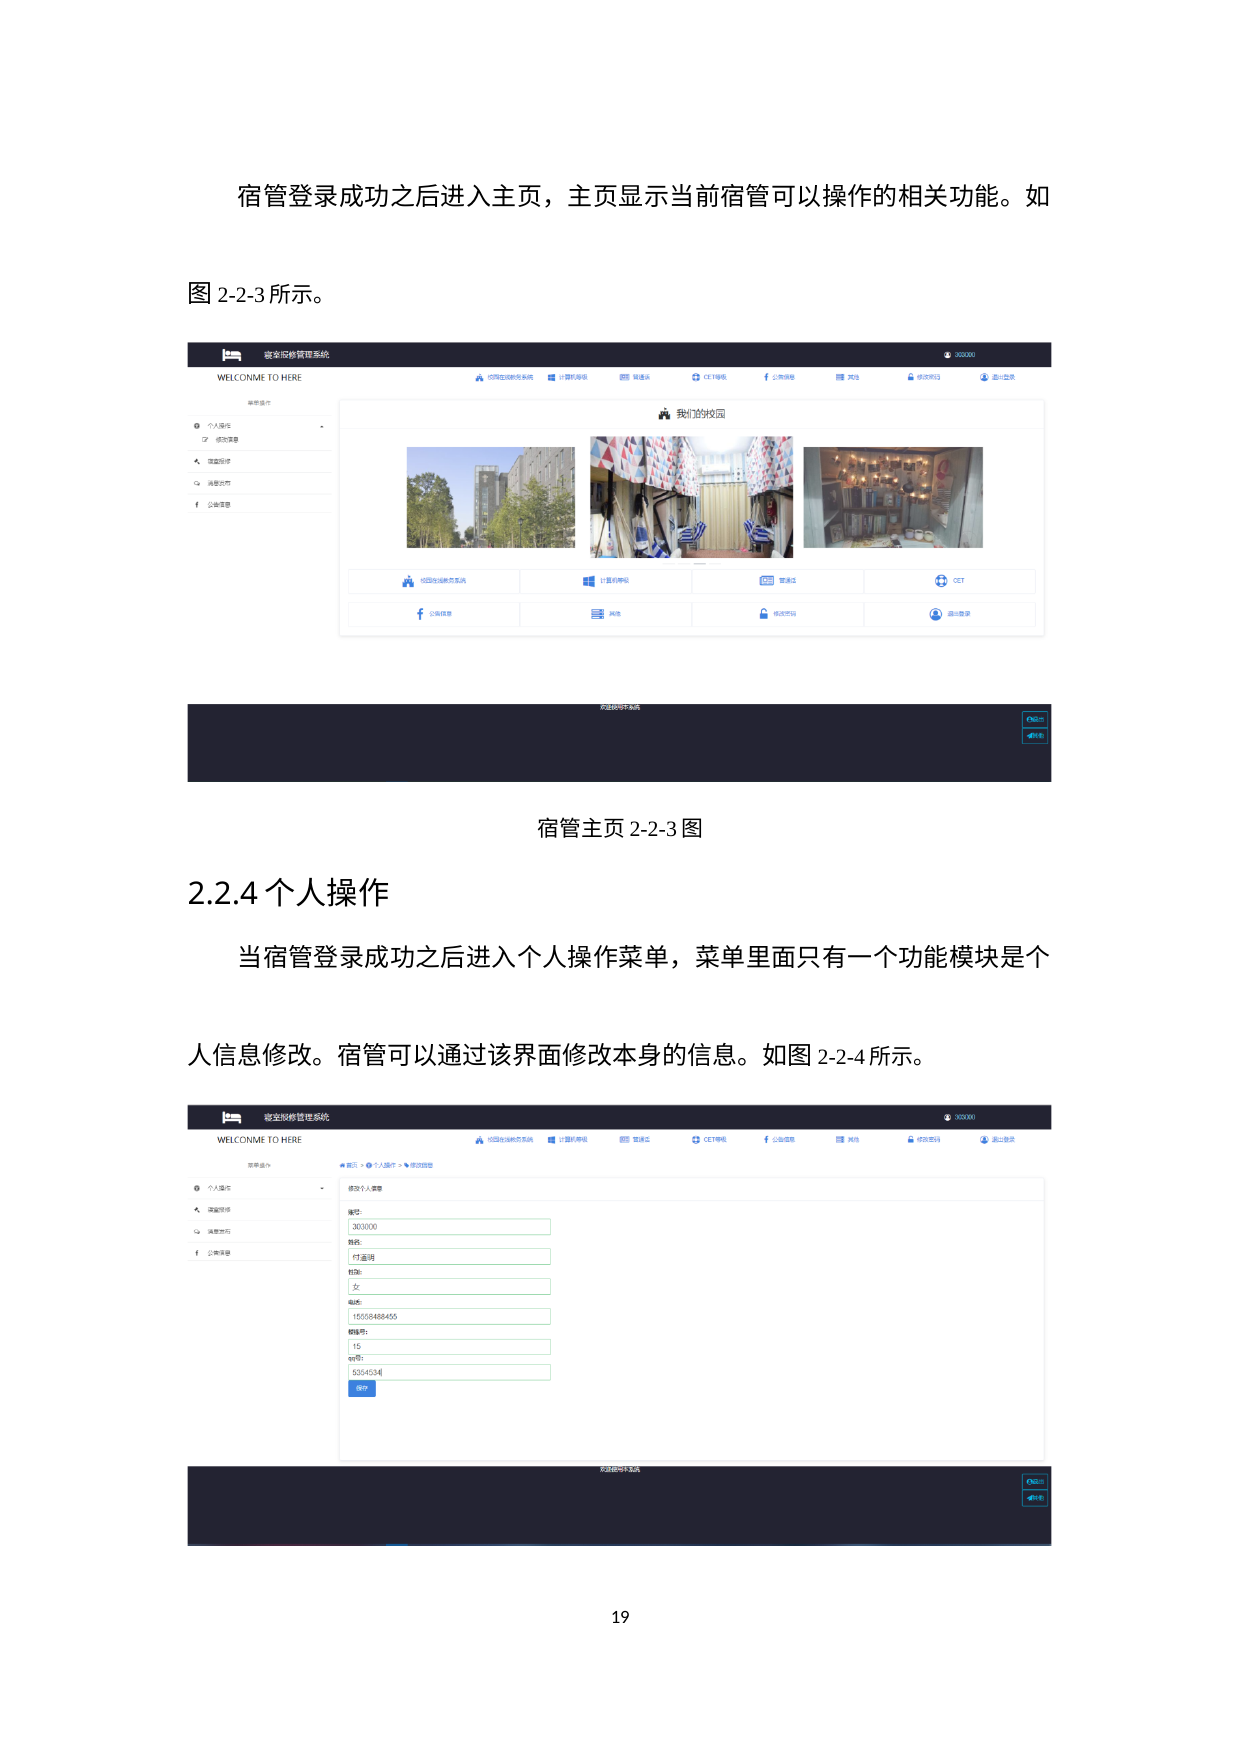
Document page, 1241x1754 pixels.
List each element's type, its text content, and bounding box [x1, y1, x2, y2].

picture [187, 342, 1052, 782]
text 当宿管登录成功之后进入个人操作菜单，菜单里面只有一个功能模块是个人信息修改。宿管可以通过该界面修改本身的信息。如图2-2-4所示。 [187, 923, 1053, 1086]
text 2.2.4个人操作 [187, 858, 1053, 923]
text 宿管主页2-2-3图 [187, 810, 1053, 843]
picture [187, 1104, 1052, 1546]
text 宿管登录成功之后进入主页，主页显示当前宿管可以操作的相关功能。如图2-2-3所示。 [187, 162, 1053, 324]
